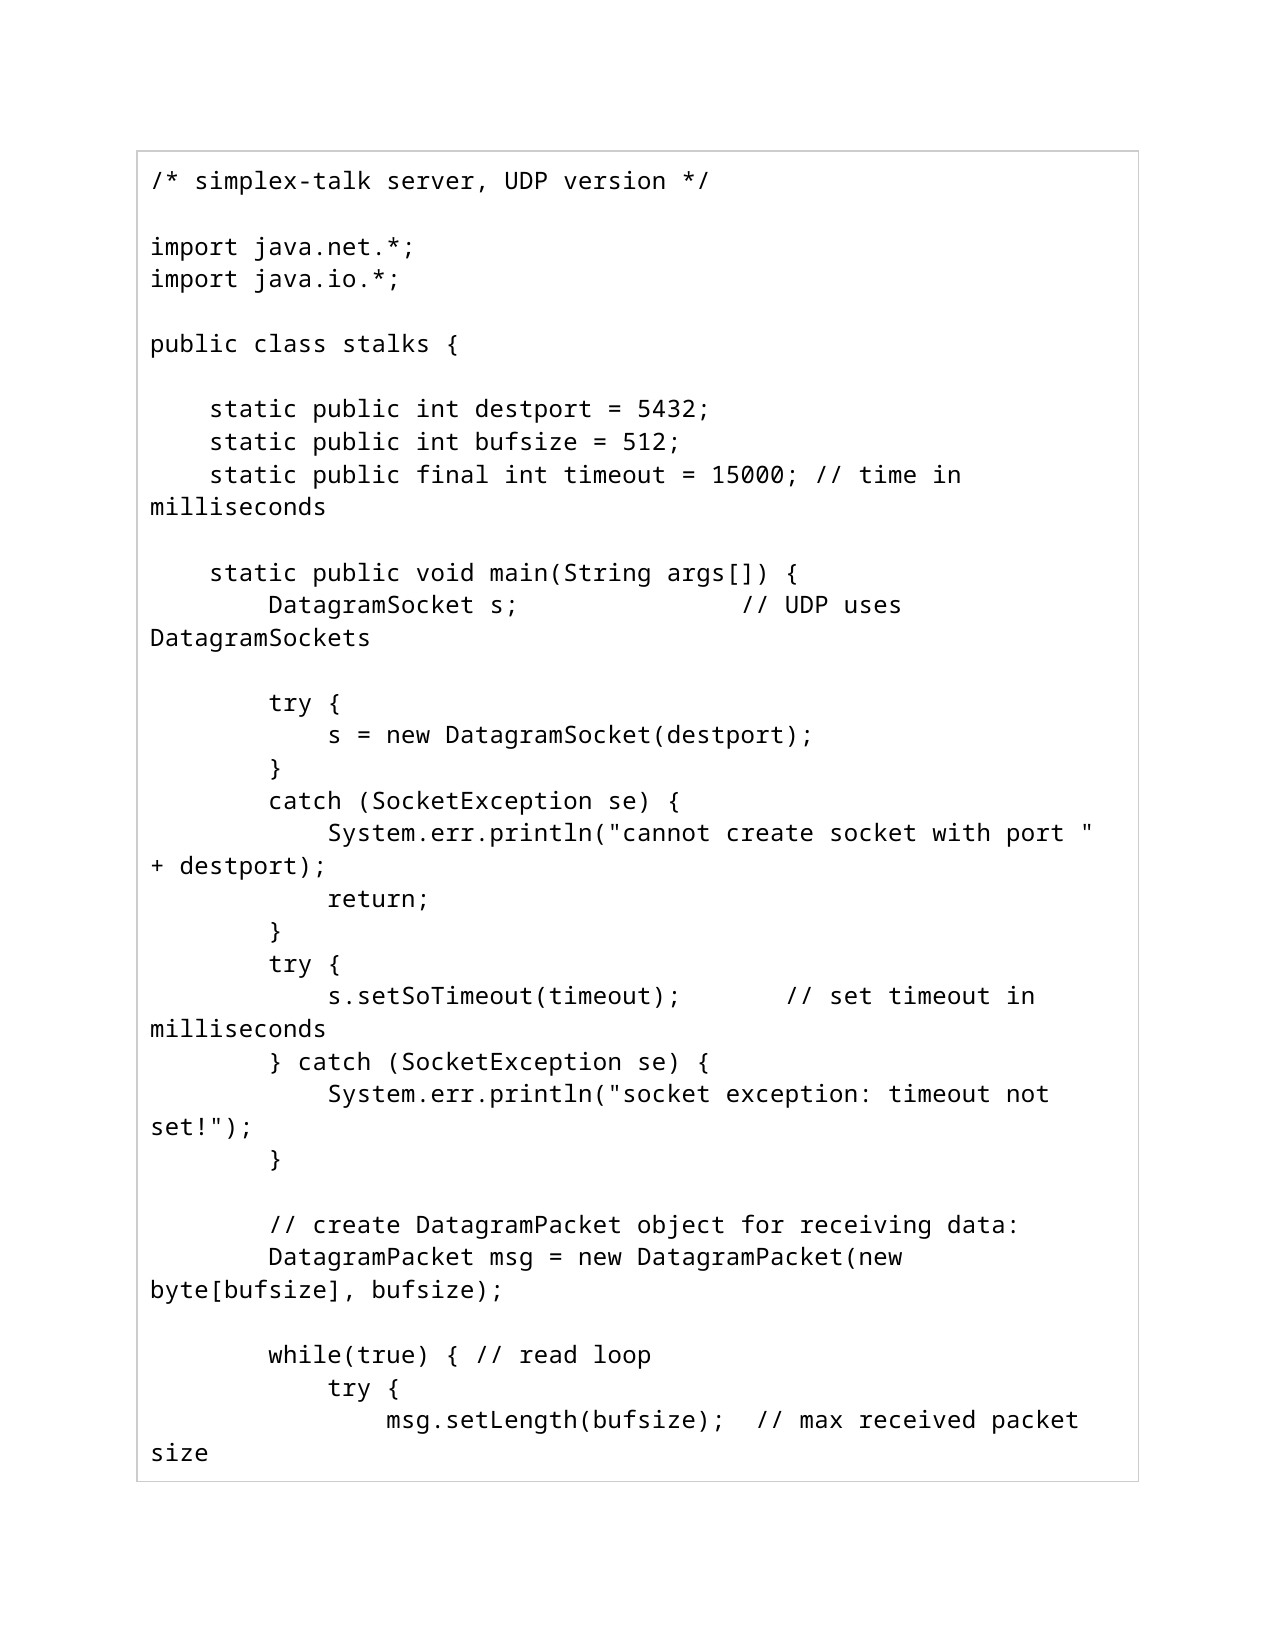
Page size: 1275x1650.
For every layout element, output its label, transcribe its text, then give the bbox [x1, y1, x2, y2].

text } [150, 751, 1125, 783]
text DatagramPacket msg = new DatagramPacket(new byte[bufsize], bufsize); [150, 1240, 1125, 1305]
text s.setSoTimeout(timeout); // set timeout in milliseconds [150, 979, 1125, 1044]
text static public int bufsize = 512; [150, 425, 1125, 457]
text DatagramSocket s; // UDP uses DatagramSockets [150, 588, 1125, 653]
text s = new DatagramSocket(destport); [150, 718, 1125, 751]
text System.err.println("socket exception: timeout not set!"); [150, 1077, 1125, 1142]
text return; [150, 881, 1125, 914]
text import java.net.*; [150, 229, 1125, 262]
text static public void main(String args[]) { [150, 555, 1125, 588]
text // create DatagramPacket object for receiving data: [150, 1207, 1125, 1240]
text catch (SocketException se) { [150, 783, 1125, 816]
text msg.setLength(bufsize); // max received packet size [138, 1389, 1138, 1481]
text } [150, 1142, 1125, 1175]
text } [150, 914, 1125, 947]
text while(true) { // read loop [150, 1338, 1125, 1370]
text import java.io.*; [150, 262, 1125, 294]
text static public final int timeout = 15000; // time in milliseconds [150, 457, 1125, 523]
text try { [150, 1370, 1125, 1389]
text /* simplex-talk server, UDP version */ [138, 152, 1138, 197]
text static public int destport = 5432; [150, 392, 1125, 425]
text try { [150, 947, 1125, 979]
text try { [150, 686, 1125, 718]
text public class stalks { [150, 327, 1125, 360]
text System.err.println("cannot create socket with port " + destport); [150, 816, 1125, 881]
text } catch (SocketException se) { [150, 1044, 1125, 1077]
